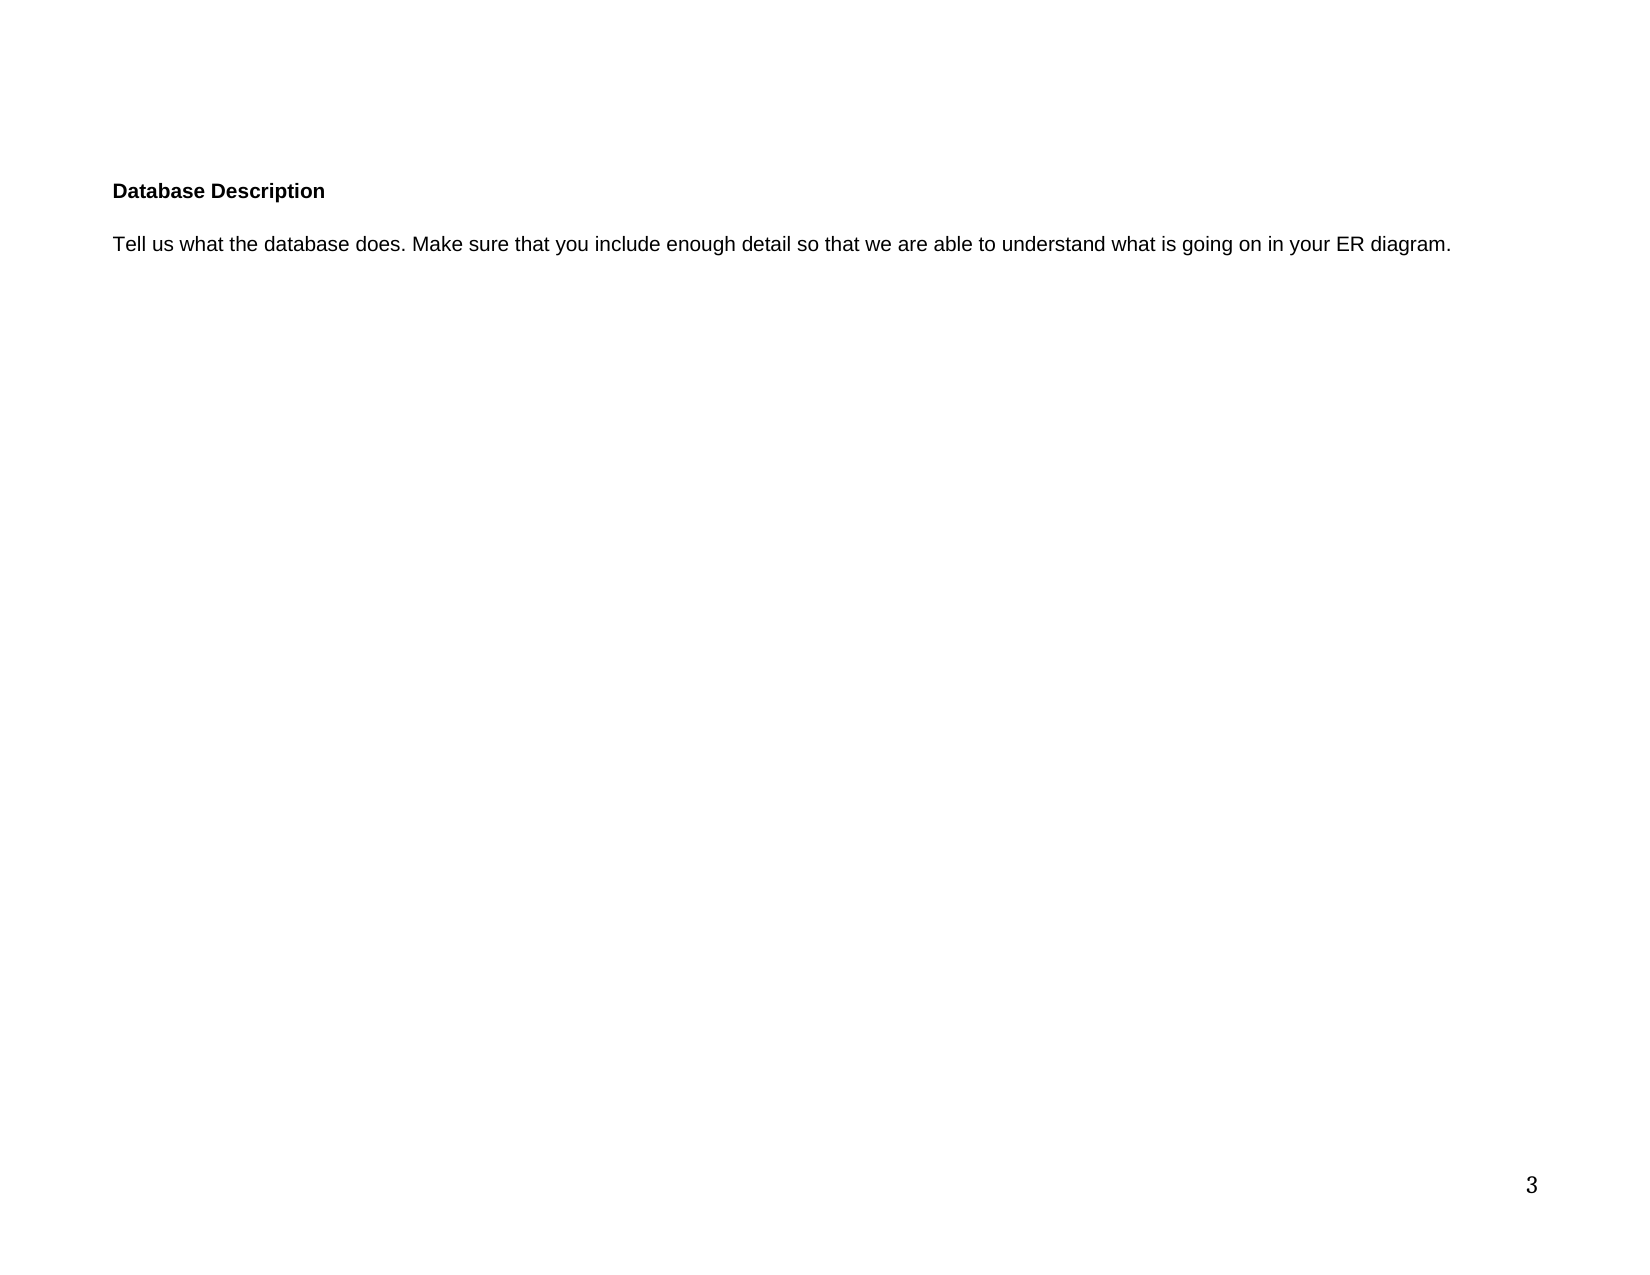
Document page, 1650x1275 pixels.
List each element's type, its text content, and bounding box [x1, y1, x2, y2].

text Database Description [112, 179, 1537, 203]
text Tell us what the database does. Make sure that you include enough detail so that we are able to understand what is going on in your ER diagram. [112, 231, 1537, 255]
